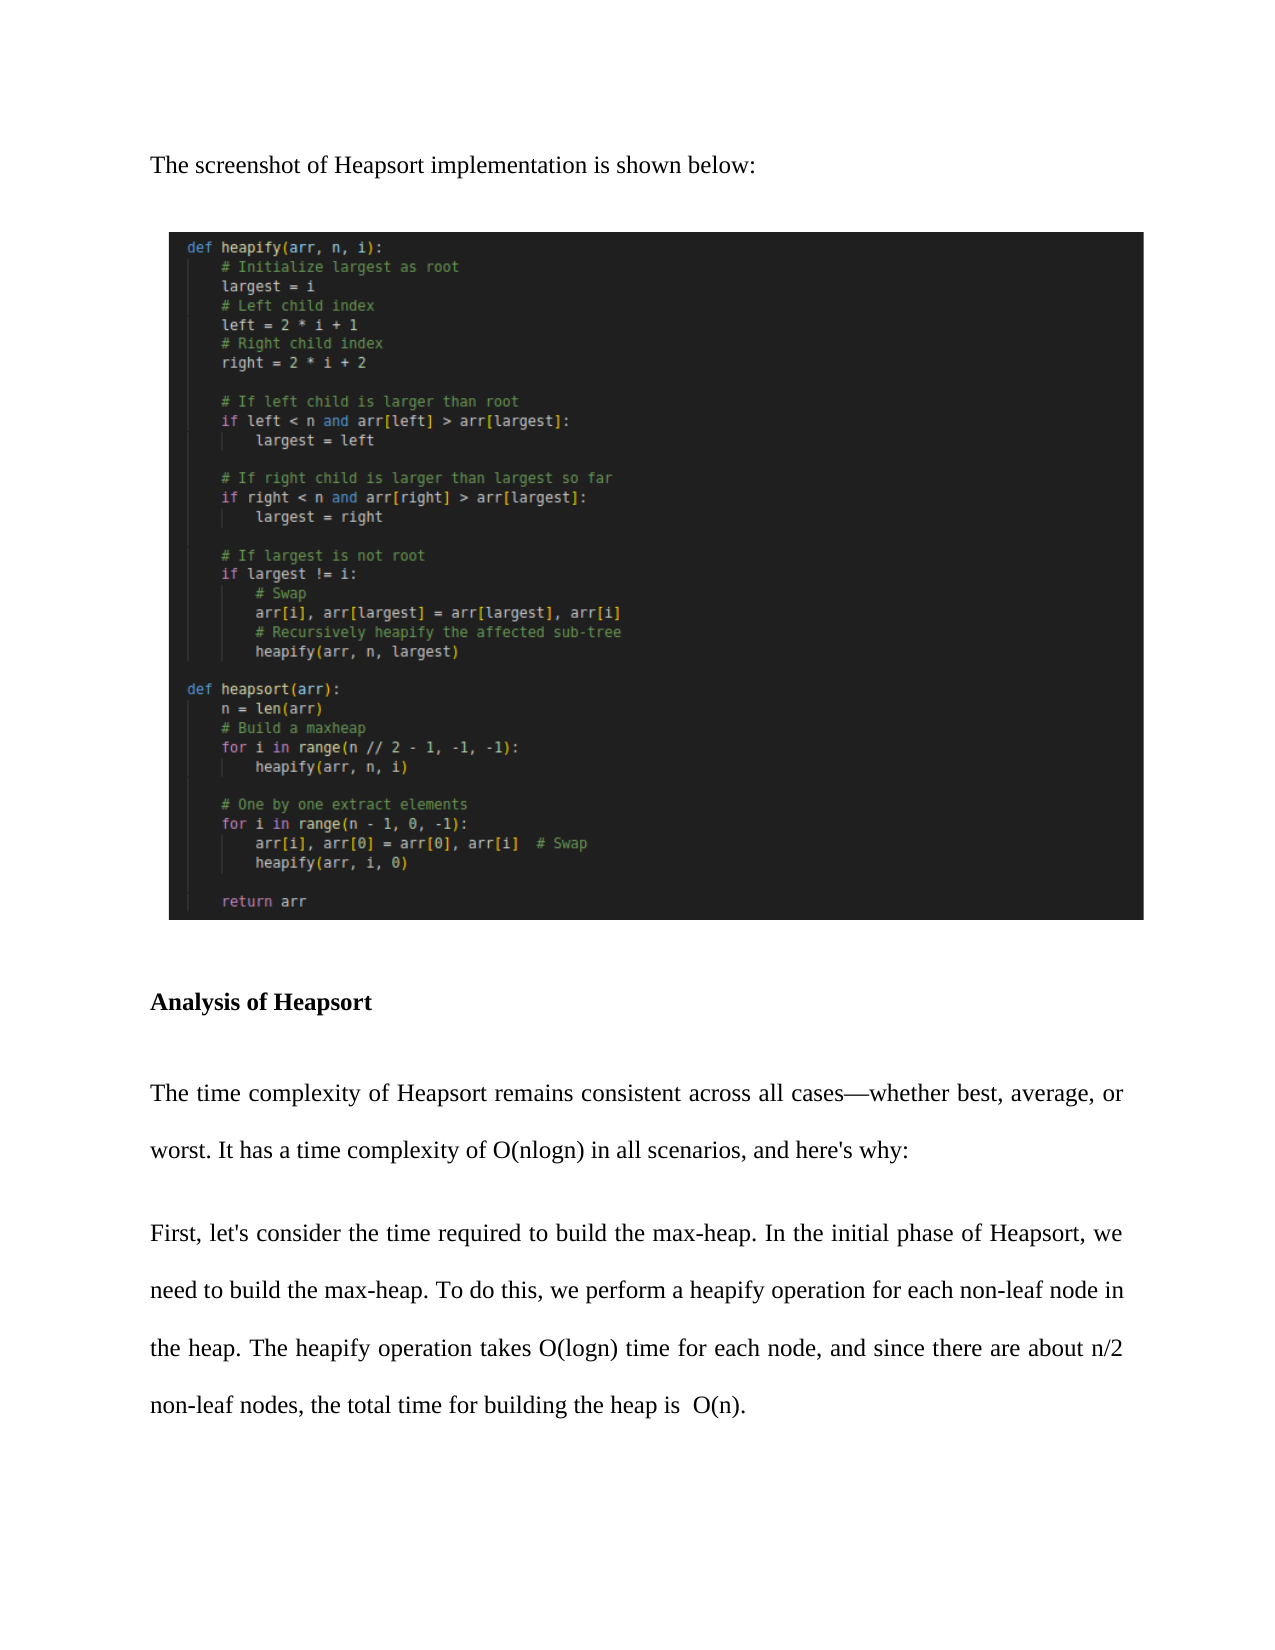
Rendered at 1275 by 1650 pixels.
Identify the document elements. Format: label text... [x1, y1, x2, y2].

subtitle Analysis of Heapsort [150, 987, 1125, 1016]
text The time complexity of Heapsort remains consistent across all cases—whether best, average, or worst. It has a time complexity of O(nlogn) in all scenarios, and here's why: [150, 1078, 1125, 1164]
text The screenshot of Heapsort implementation is shown below: [150, 150, 1125, 179]
text First, let's consider the time required to build the max-heap. In the initial phase of Heapsort, we need to build the max-heap. To do this, we perform a heapify operation for each non-leaf node in the heap. The heapify operation takes O(logn) time for each node, and since there are about n/2 non-leaf nodes, the total time for building the heap is O(n). [150, 1218, 1125, 1419]
